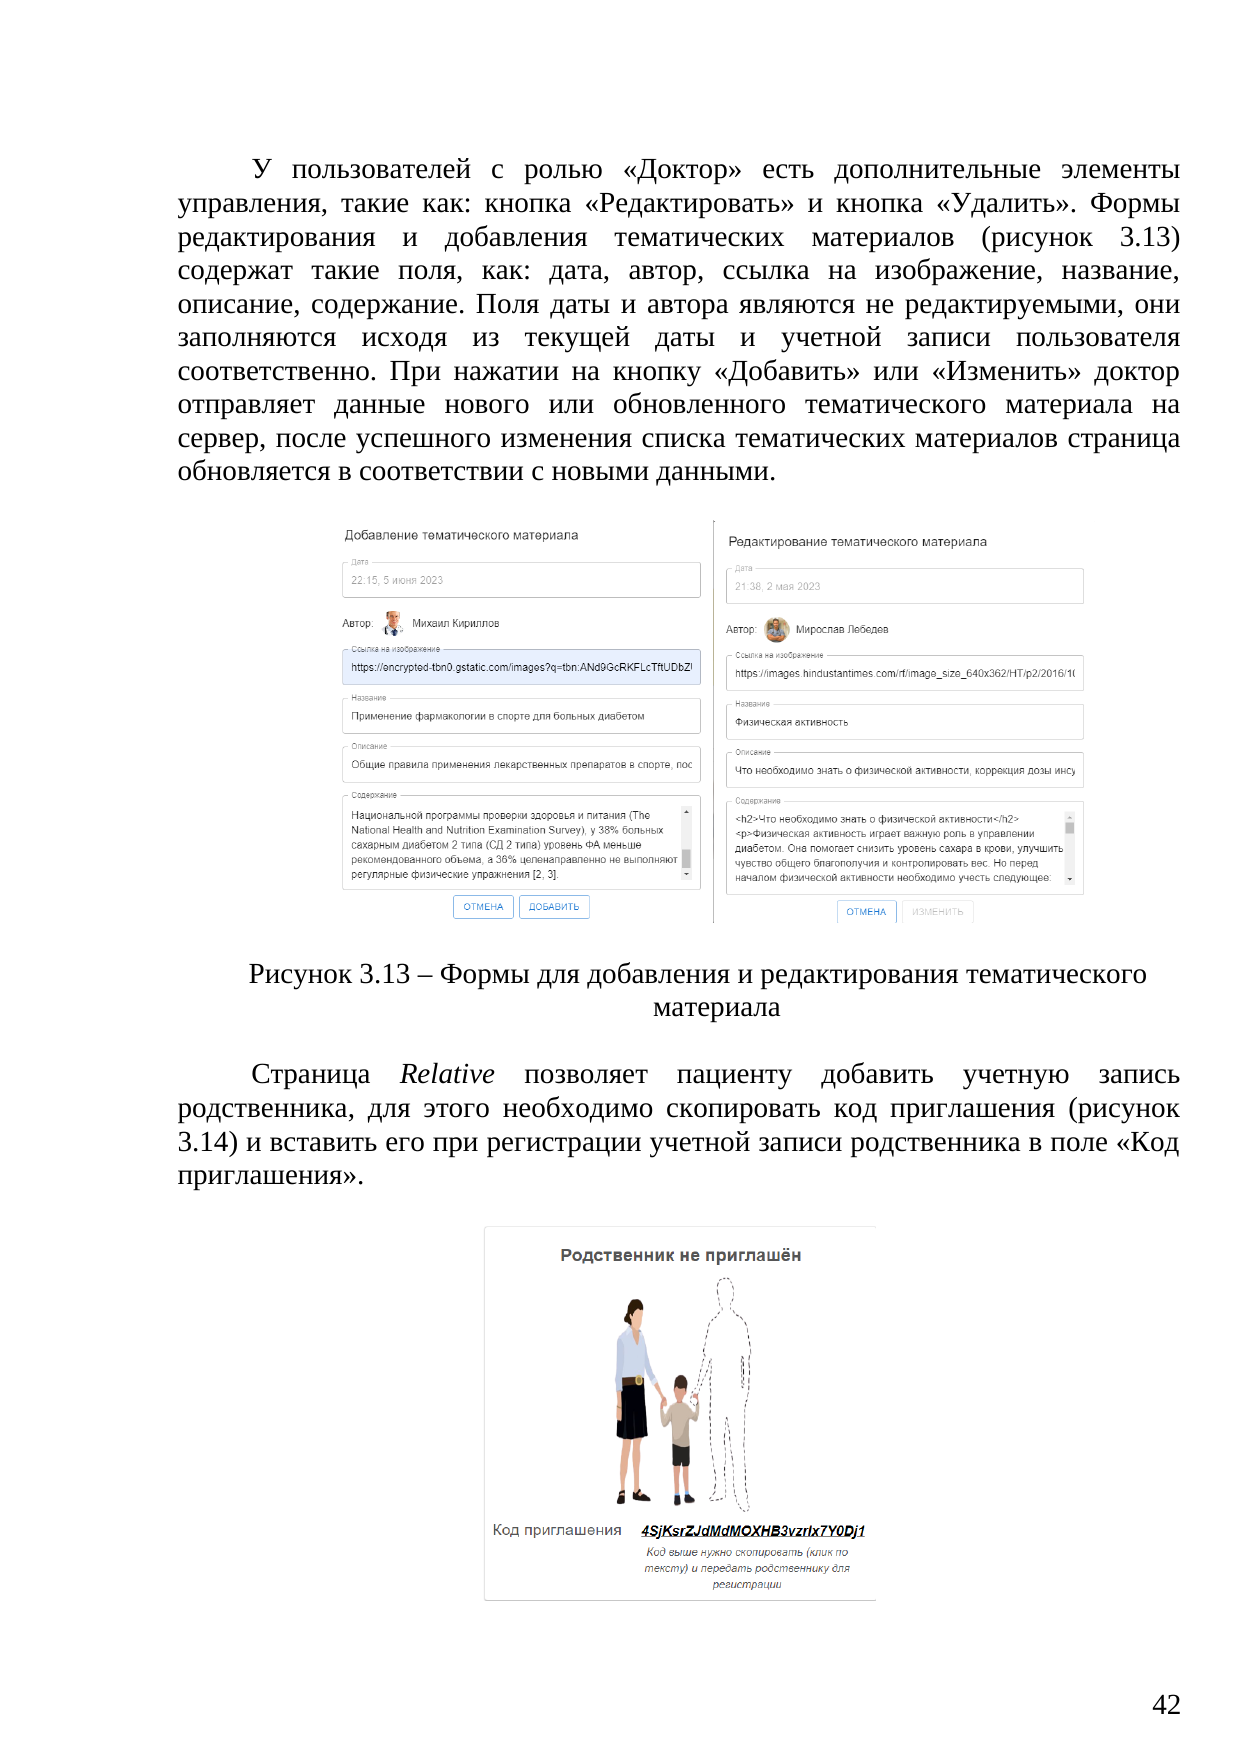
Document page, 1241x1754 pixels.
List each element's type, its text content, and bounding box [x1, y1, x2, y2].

text Страница Relative позволяет пациенту добавить учетную запись родственника, для этого необходимо скопировать код приглашения (рисунок 3.14) и вставить его при регистрации учетной записи родственника в поле «Код приглашения». [177, 1057, 1181, 1191]
picture [482, 1224, 876, 1601]
text У пользователей с ролью «Доктор» есть дополнительные элементы управления, такие как: кнопка «Редактировать» и кнопка «Удалить». Формы редактирования и добавления тематических материалов (рисунок 3.13) содержат такие поля, как: дата, автор, ссылка на изображение, название, описание, содержание. Поля даты и автора являются не редактируемыми, они заполняются исходя из текущей даты и учетной записи пользователя соответственно. При нажатии на кнопку «Добавить» или «Изменить» доктор отправляет данные нового или обновленного тематического материала на сервер, после успешного изменения списка тематических материалов страница обновляется в соответствии с новыми данными. [177, 152, 1181, 487]
picture [337, 520, 1095, 923]
list Формы для добавления и редактирования тематического материала [215, 956, 1181, 1023]
